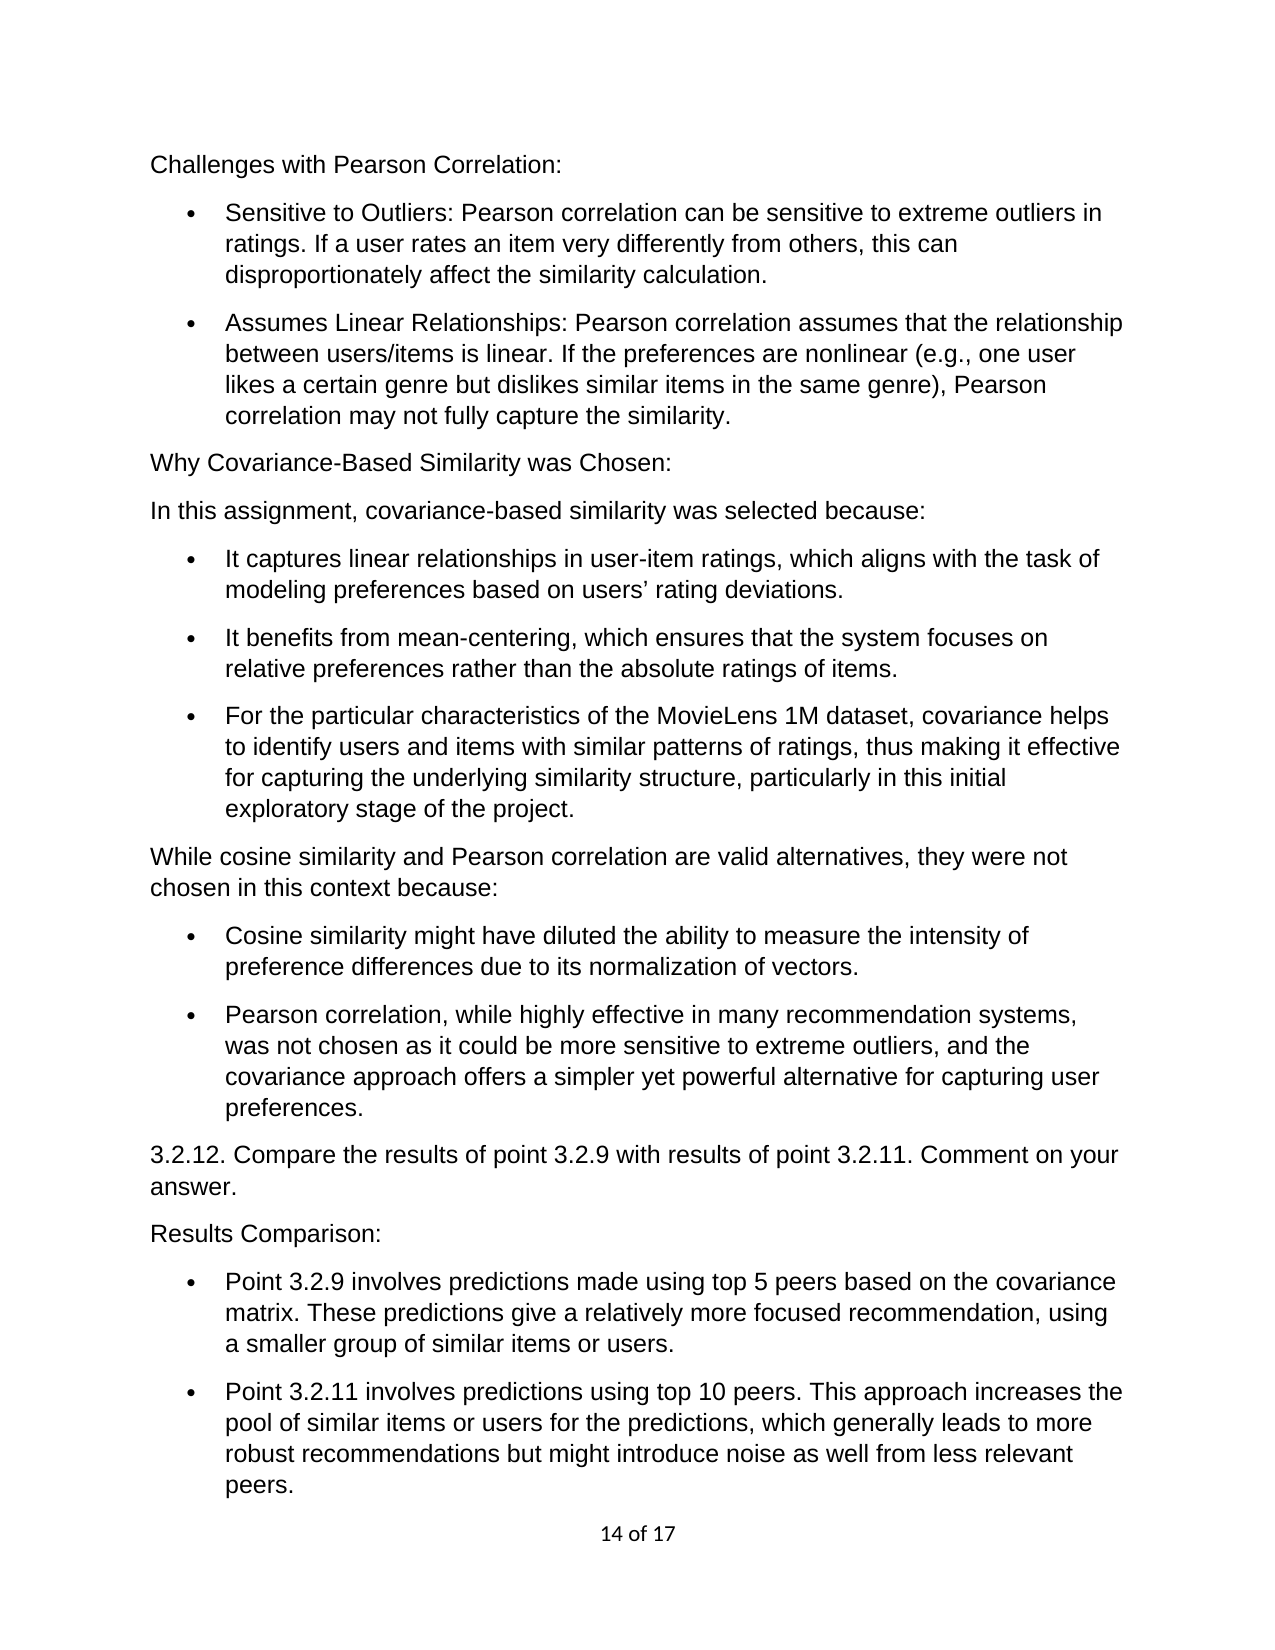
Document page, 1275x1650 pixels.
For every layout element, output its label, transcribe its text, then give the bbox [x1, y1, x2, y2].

list Cosine similarity might have diluted the ability to measure the intensity of preference differences due to its normalization of vectors. [187, 921, 1125, 981]
text 3.2.12. Compare the results of point 3.2.9 with results of point 3.2.11. Comment on your answer. [150, 1140, 1125, 1200]
list Sensitive to Outliers: Pearson correlation can be sensitive to extreme outliers in ratings. If a user rates an item very differently from others, this can disproportionately affect the similarity calculation. [187, 198, 1125, 288]
text Why Covariance-Based Similarity was Chosen: [150, 448, 1125, 477]
list For the particular characteristics of the MovieLens 1M dataset, covariance helps to identify users and items with similar patterns of ratings, thus making it effective for capturing the underlying similarity structure, particularly in this initial exploratory stage of the project. [187, 701, 1125, 823]
list Assumes Linear Relationships: Pearson correlation assumes that the relationship between users/items is linear. If the preferences are nonlinear (e.g., one user likes a certain genre but dislikes similar items in the same genre), Pearson correlation may not fully capture the similarity. [187, 307, 1125, 429]
text While cosine similarity and Pearson correlation are valid alternatives, they were not chosen in this context because: [150, 842, 1125, 902]
text Results Comparison: [150, 1219, 1125, 1248]
list It captures linear relationships in user-item ratings, which aligns with the task of modeling preferences based on users’ rating deviations. [187, 544, 1125, 603]
list Point 3.2.11 involves predictions using top 10 peers. This approach increases the pool of similar items or users for the predictions, which generally leads to more robust recommendations but might introduce noise as well from less relevant peers. [187, 1377, 1125, 1498]
text In this assignment, covariance-based similarity was selected because: [150, 496, 1125, 525]
list Point 3.2.9 involves predictions made using top 5 peers based on the covariance matrix. These predictions give a relatively more focused recommendation, using a smaller group of similar items or users. [187, 1267, 1125, 1358]
list It benefits from mean-centering, which ensures that the system focuses on relative preferences rather than the absolute ratings of items. [187, 622, 1125, 682]
list Pearson correlation, while highly effective in many recommendation systems, was not chosen as it could be more sensitive to extreme outliers, and the covariance approach offers a simpler yet powerful alternative for capturing user preferences. [187, 999, 1125, 1121]
text Challenges with Pearson Correlation: [150, 150, 1125, 179]
